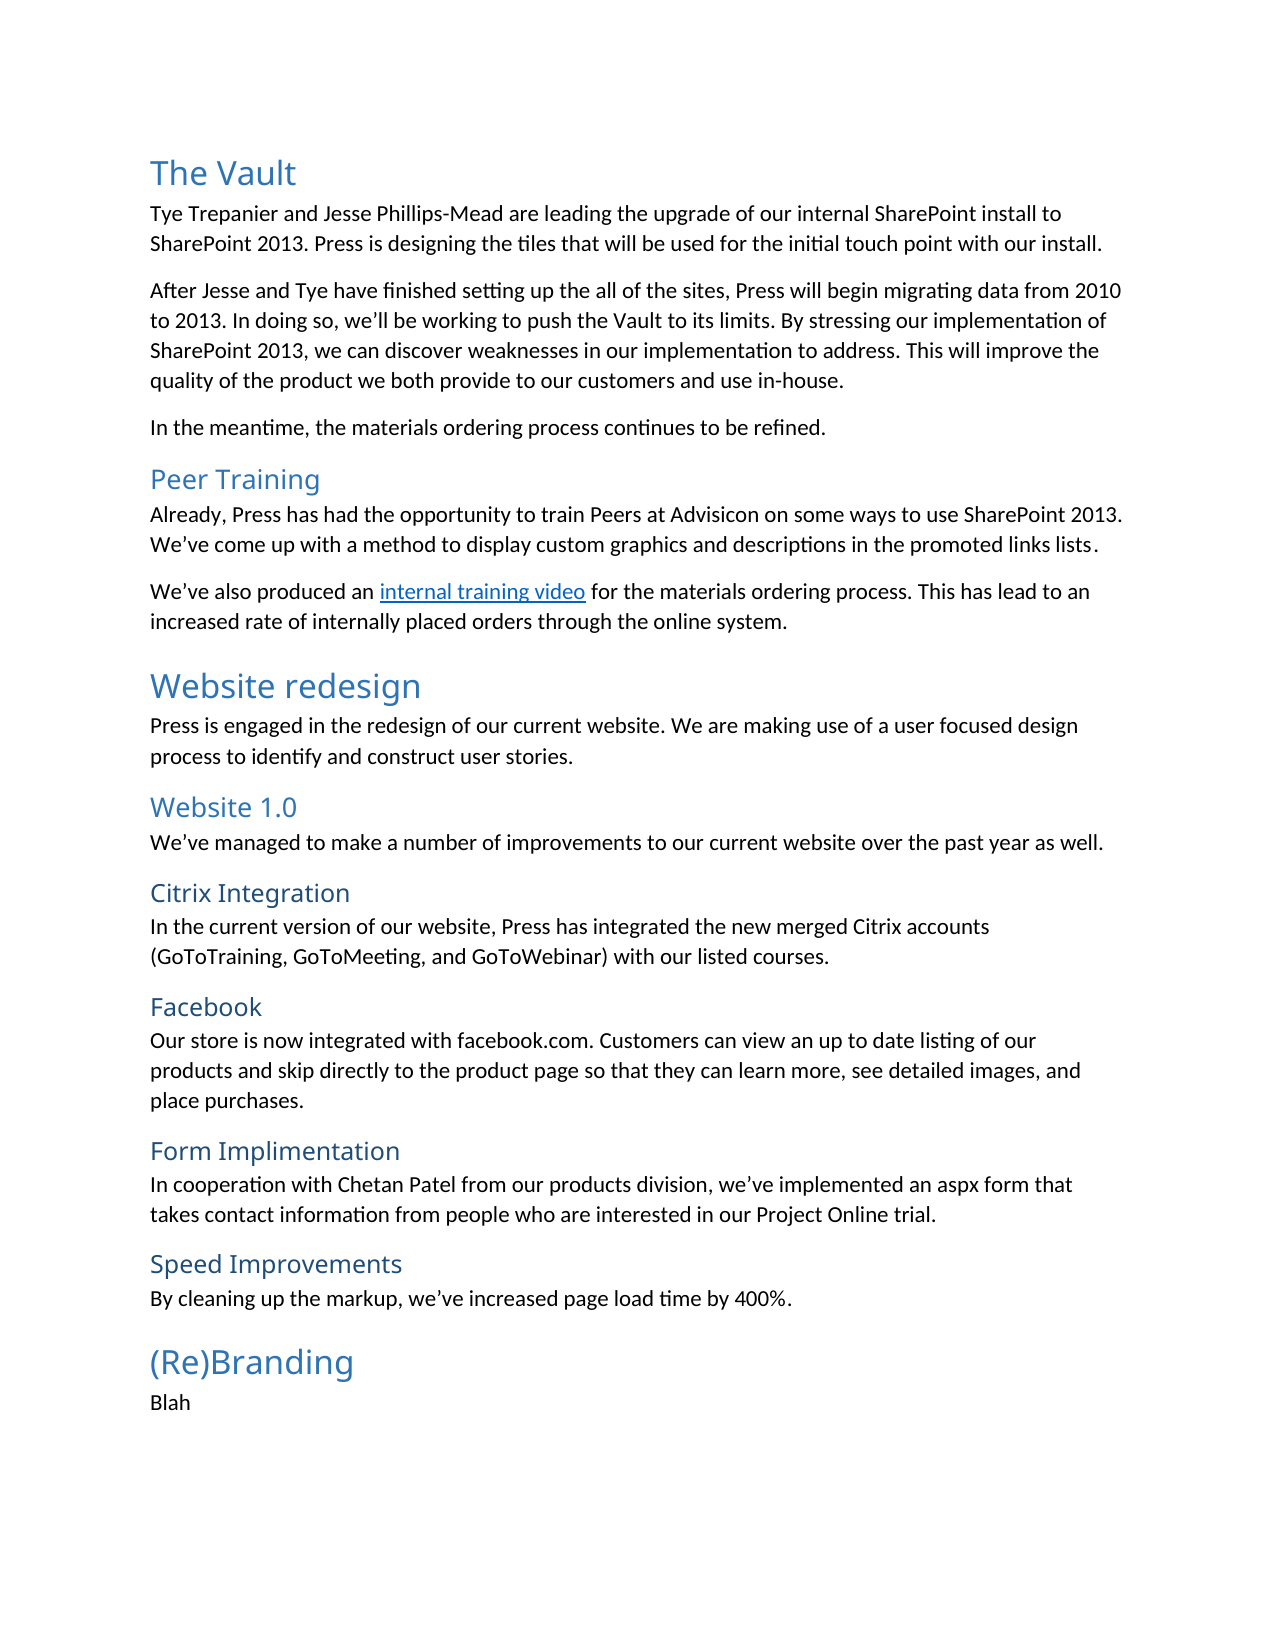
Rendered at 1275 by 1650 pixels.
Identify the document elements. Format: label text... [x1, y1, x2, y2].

text Already, Press has had the opportunity to train Peers at Advisicon on some ways to use SharePoint 2013. We’ve come up with a method to display custom graphics and descriptions in the promoted links lists. [150, 500, 1125, 558]
text We’ve managed to make a number of improvements to our current website over the past year as well. [150, 828, 1125, 857]
text Blah [150, 1388, 1125, 1416]
text After Jesse and Tye have finished setting up the all of the sites, Press will begin migrating data from 2010 to 2013. In doing so, we’ll be working to push the Vault to its limits. By stressing our implementation of SharePoint 2013, we can discover weaknesses in our implementation to address. This will improve the quality of the product we both provide to our customers and use in-house. [150, 276, 1125, 395]
subtitle Citrix Integration [150, 875, 1125, 909]
text By cleaning up the markup, we’ve increased page load time by 400%. [150, 1284, 1125, 1312]
subtitle Speed Improvements [150, 1247, 1125, 1281]
subtitle Website redesign [150, 663, 1125, 708]
subtitle Peer Training [150, 460, 1125, 497]
text Tye Trepanier and Jesse Phillips-Mead are leading the upgrade of our internal SharePoint install to SharePoint 2013. Press is designing the tiles that will be used for the initial touch point with our install. [150, 199, 1125, 257]
text Our store is now integrated with facebook.com. Customers can view an up to date listing of our products and skip directly to the product page so that they can learn more, see detailed images, and place purchases. [150, 1026, 1125, 1114]
text We’ve also produced an internal training video for the materials ordering process. This has lead to an increased rate of internally placed orders through the online system. [150, 577, 1125, 636]
subtitle Form Implimentation [150, 1133, 1125, 1167]
text In the current version of our website, Press has integrated the new merged Citrix accounts (GoToTraining, GoToMeeting, and GoToWebinar) with our listed courses. [150, 912, 1125, 970]
subtitle Website 1.0 [150, 789, 1125, 826]
text Press is engaged in the redesign of our current website. We are making use of a user focused design process to identify and construct user stories. [150, 712, 1125, 770]
subtitle The Vault [150, 150, 1125, 195]
subtitle (Re)Branding [150, 1339, 1125, 1384]
subtitle Facebook [150, 989, 1125, 1023]
text In cooperation with Chetan Patel from our products division, we’ve implemented an aspx form that takes contact information from people who are interested in our Project Online trial. [150, 1170, 1125, 1228]
text In the meantime, the materials ordering process continues to be refined. [150, 413, 1125, 442]
